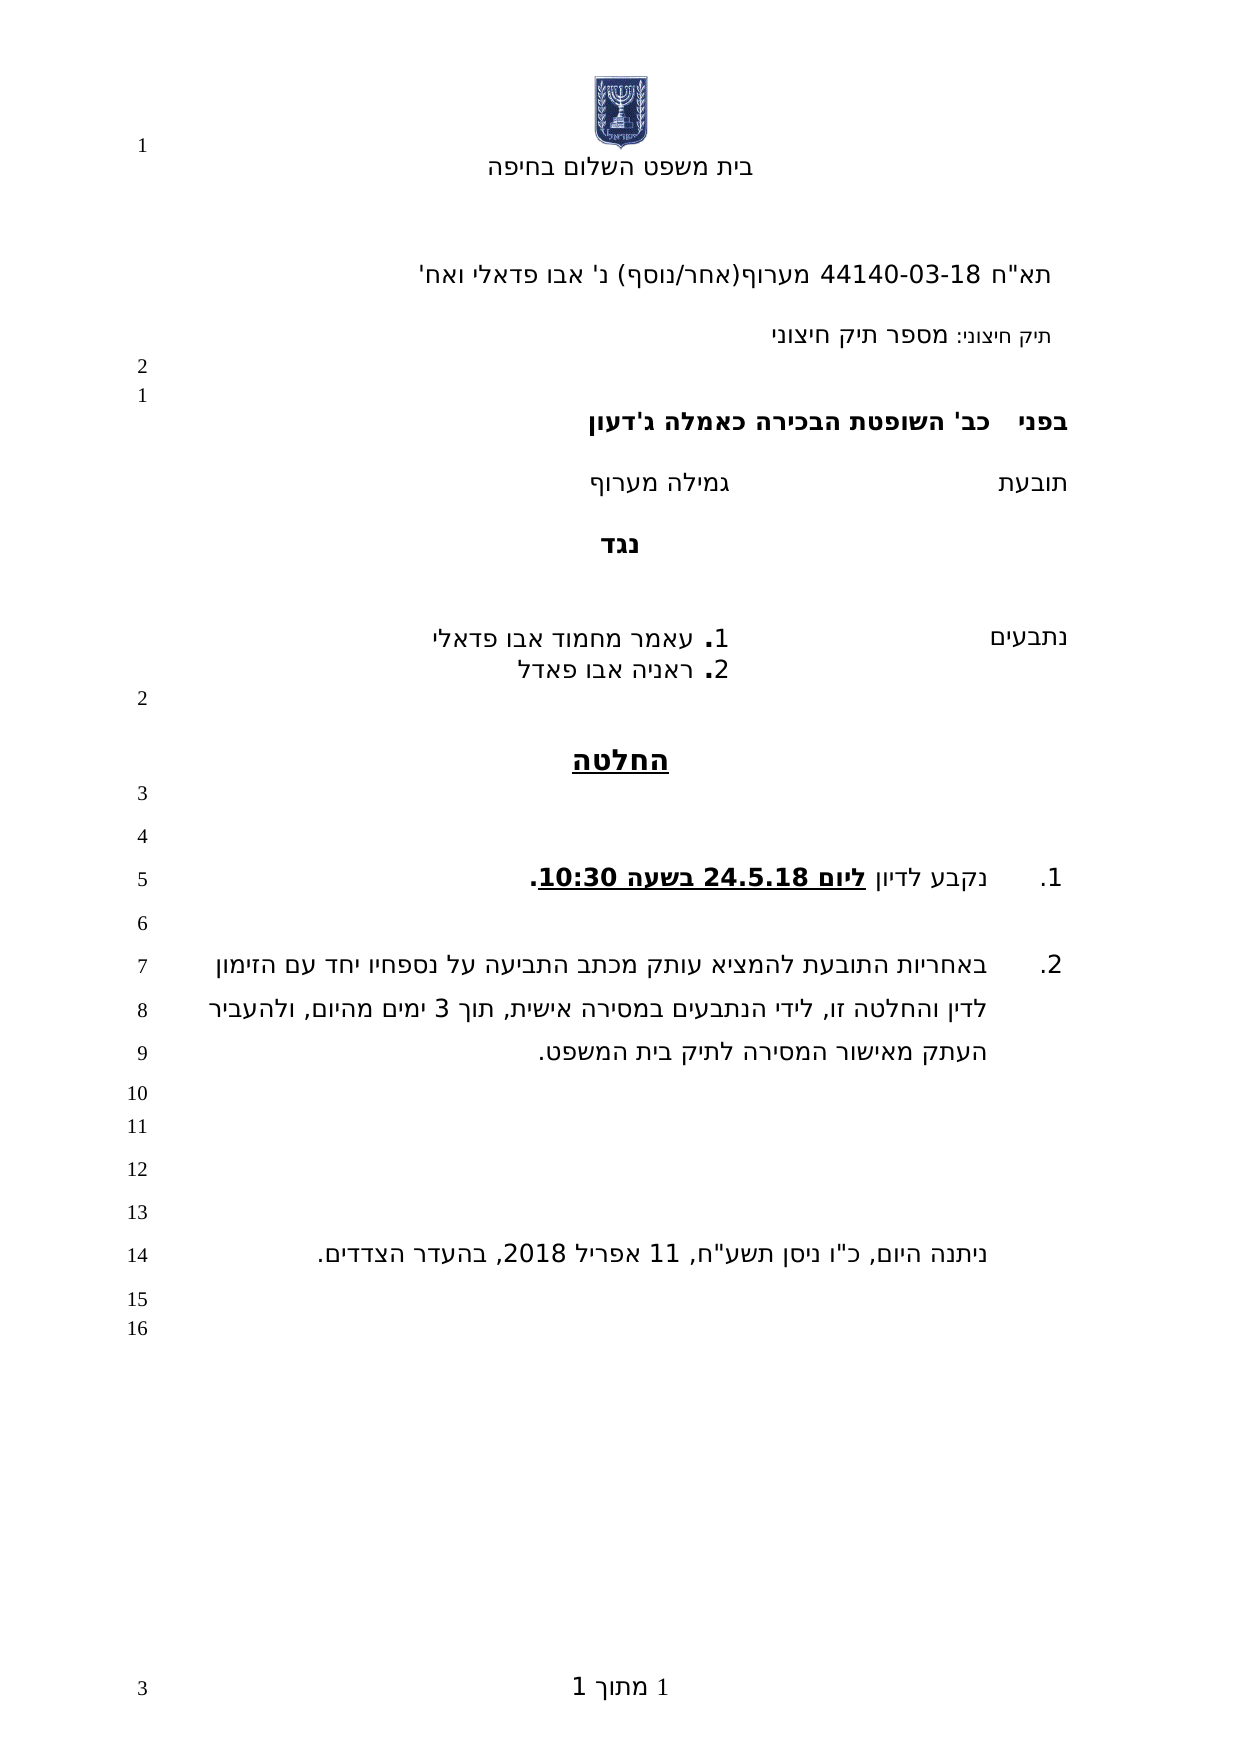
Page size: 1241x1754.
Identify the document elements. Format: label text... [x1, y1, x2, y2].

table_cell . . [161, 591, 741, 685]
picture [589, 75, 651, 152]
text ניתנה היום, , , בהעדר הצדדים. [177, 1239, 1063, 1268]
table_cell [161, 437, 741, 497]
table_cell [741, 437, 1079, 497]
table_header החלטה [161, 743, 1079, 777]
text 1. נקבע לדיון ליום 24.5.18 בשעה 10:30. [177, 863, 1063, 892]
table_cell נגד [161, 497, 1079, 591]
text 2. באחריות התובעת להמציא עותק מכתב התביעה על נספחיו יחד עם הזימון לדין והחלטה זו, לידי הנתבעים במסירה אישית, תוך 3 ימים מהיום, ולהעביר העתק מאישור המסירה לתיק בית המשפט. [177, 950, 1063, 1067]
table_cell [741, 591, 1079, 685]
table_header בפני [1002, 408, 1079, 437]
table_header כב' השופטת הבכירה כאמלה ג'דעון [161, 408, 1002, 437]
